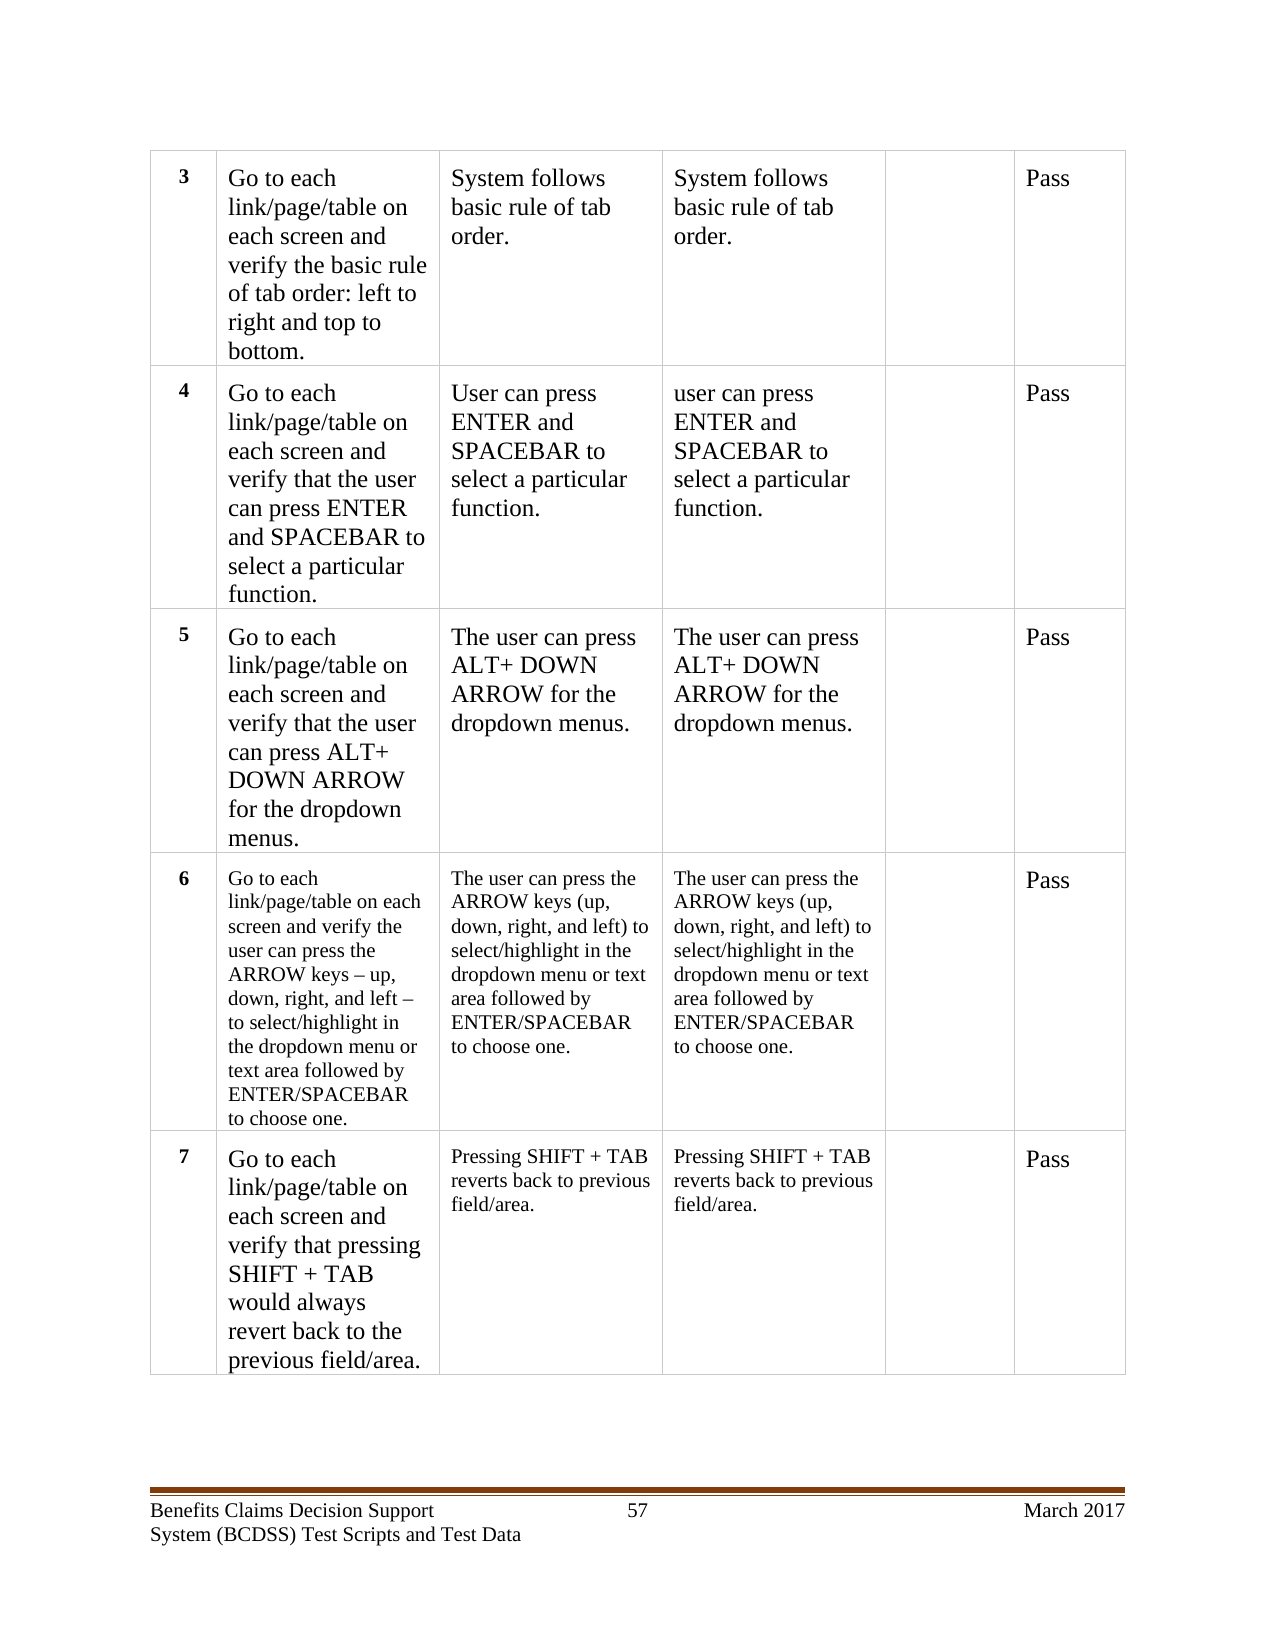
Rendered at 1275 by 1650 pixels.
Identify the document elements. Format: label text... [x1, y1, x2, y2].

table_cell Go to each link/page/table on each screen and verify the user can press the ARROW keys – up, down, right, and left –to select/highlight in the dropdown menu or text area followed by ENTER/SPACEBAR to choose one. [217, 853, 439, 1130]
table_cell System follows basic rule of tab order. [440, 151, 662, 365]
table_cell Pressing SHIFT + TAB reverts back to previous field/area. [440, 1131, 662, 1374]
table_cell 5 [151, 609, 216, 852]
table_cell Go to each link/page/table on each screen and verify that pressing SHIFT + TAB would always revert back to the previous field/area. [217, 1131, 439, 1374]
table_cell System follows basic rule of tab order. [663, 151, 885, 365]
table_cell [886, 151, 1014, 365]
table_cell user can press ENTER and SPACEBAR to select a particular function. [663, 366, 885, 608]
table_cell Go to each link/page/table on each screen and verify the basic rule of tab order: left to right and top to bottom. [217, 151, 439, 365]
table_cell Pass [1015, 1131, 1125, 1374]
table_cell Pressing SHIFT + TAB reverts back to previous field/area. [663, 1131, 885, 1374]
table_cell User can press ENTER and SPACEBAR to select a particular function. [440, 366, 662, 608]
table_cell Pass [1015, 151, 1125, 365]
table_cell [886, 853, 1014, 1130]
table_cell The user can press the ARROW keys (up, down, right, and left) to select/highlight in the dropdown menu or text area followed by ENTER/SPACEBAR to choose one. [440, 853, 662, 1130]
table_cell Pass [1015, 366, 1125, 608]
table_cell The user can press the ARROW keys (up, down, right, and left) to select/highlight in the dropdown menu or text area followed by ENTER/SPACEBAR to choose one. [663, 853, 885, 1130]
table_cell 4 [151, 366, 216, 608]
table_cell [886, 609, 1014, 852]
table_cell 3 [151, 151, 216, 365]
table_cell 6 [151, 853, 216, 1130]
table_cell Pass [1015, 609, 1125, 852]
table_cell The user can press ALT+ DOWN ARROW for the dropdown menus. [440, 609, 662, 852]
table_cell 7 [151, 1131, 216, 1374]
table_cell Pass [1015, 853, 1125, 1130]
table_cell [886, 366, 1014, 608]
table_cell [886, 1131, 1014, 1374]
table_cell The user can press ALT+ DOWN ARROW for the dropdown menus. [663, 609, 885, 852]
table_cell Go to each link/page/table on each screen and verify that the user can press ENTER and SPACEBAR to select a particular function. [217, 366, 439, 608]
table_cell Go to each link/page/table on each screen and verify that the user can press ALT+ DOWN ARROW for the dropdown menus. [217, 609, 439, 852]
